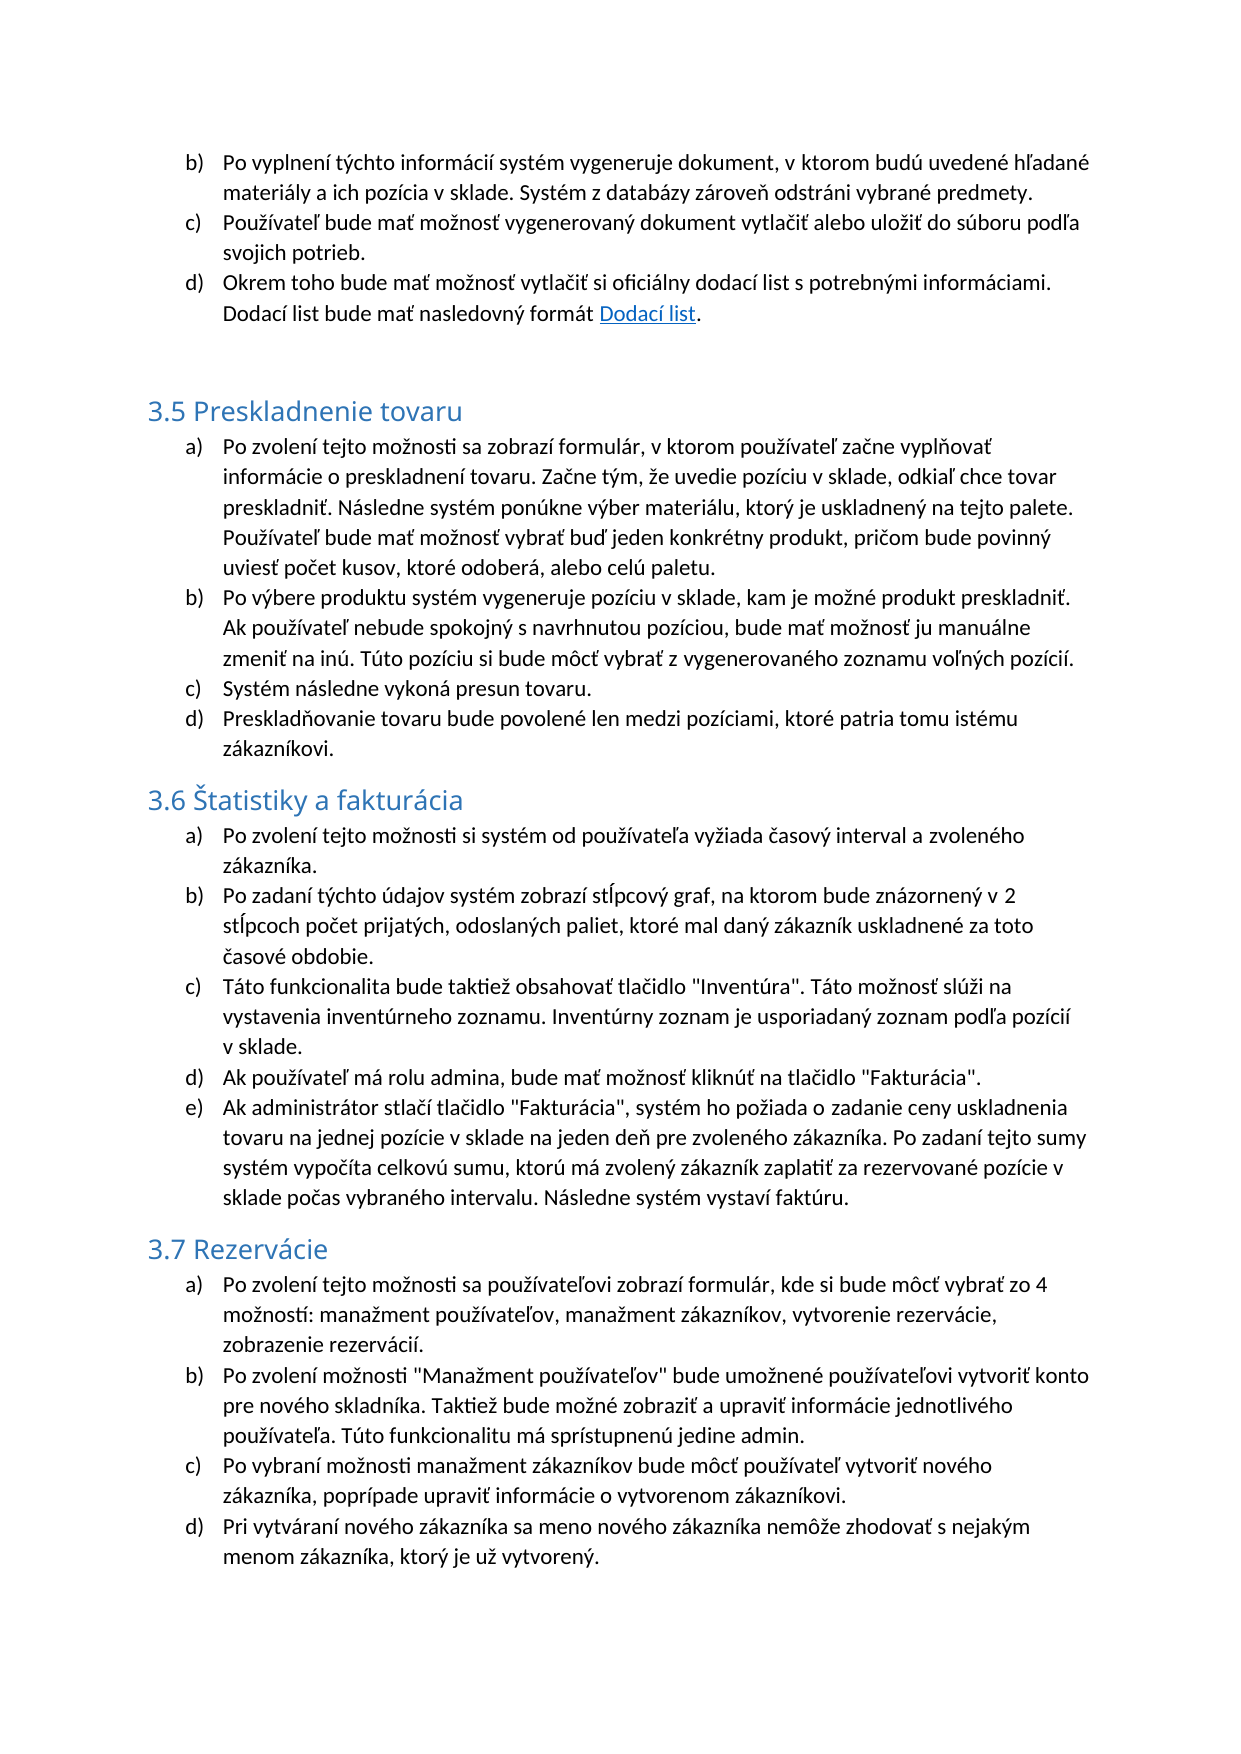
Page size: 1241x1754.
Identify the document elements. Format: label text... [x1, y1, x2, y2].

list Pri vytváraní nového zákazníka sa meno nového zákazníka nemôže zhodovať s nejakým menom zákazníka, ktorý je už vytvorený. [185, 1512, 1093, 1570]
subtitle 3.6 Štatistiky a fakturácia [148, 781, 1093, 818]
list Po zvolení možnosti "Manažment používateľov" bude umožnené používateľovi vytvoriť konto pre nového skladníka. Taktiež bude možné zobraziť a upraviť informácie jednotlivého používateľa. Túto funkcionalitu má sprístupnenú jedine admin. [185, 1361, 1093, 1449]
list Ak používateľ má rolu admina, bude mať možnosť kliknúť na tlačidlo "Fakturácia". [185, 1063, 1093, 1091]
list Po výbere produktu systém vygeneruje pozíciu v sklade, kam je možné produkt preskladniť. Ak používateľ nebude spokojný s navrhnutou pozíciou, bude mať možnosť ju manuálne zmeniť na inú. Túto pozíciu si bude môcť vybrať z vygenerovaného zoznamu voľných pozícií. [185, 583, 1093, 672]
list Po zvolení tejto možnosti sa používateľovi zobrazí formulár, kde si bude môcť vybrať zo 4 možností: manažment používateľov, manažment zákazníkov, vytvorenie rezervácie, zobrazenie rezervácií. [185, 1270, 1093, 1358]
list Ak administrátor stlačí tlačidlo "Fakturácia", systém ho požiada o zadanie ceny uskladnenia tovaru na jednej pozície v sklade na jeden deň pre zvoleného zákazníka. Po zadaní tejto sumy systém vypočíta celkovú sumu, ktorú má zvolený zákazník zaplatiť za rezervované pozície v sklade počas vybraného intervalu. Následne systém vystaví faktúru. [185, 1093, 1093, 1211]
list Preskladňovanie tovaru bude povolené len medzi pozíciami, ktoré patria tomu istému zákazníkovi. [185, 704, 1093, 762]
subtitle 3.5 Preskladnenie tovaru [148, 392, 1093, 429]
list Používateľ bude mať možnosť vygenerovaný dokument vytlačiť alebo uložiť do súboru podľa svojich potrieb. [185, 208, 1093, 266]
list Systém následne vykoná presun tovaru. [185, 674, 1093, 702]
list Okrem toho bude mať možnosť vytlačiť si oficiálny dodací list s potrebnými informáciami. Dodací list bude mať nasledovný formát Dodací list. [185, 268, 1093, 327]
list Po zvolení tejto možnosti sa zobrazí formulár, v ktorom používateľ začne vyplňovať informácie o preskladnení tovaru. Začne tým, že uvedie pozíciu v sklade, odkiaľ chce tovar preskladniť. Následne systém ponúkne výber materiálu, ktorý je uskladnený na tejto palete. Používateľ bude mať možnosť vybrať buď jeden konkrétny produkt, pričom bude povinný uviesť počet kusov, ktoré odoberá, alebo celú paletu. [185, 432, 1093, 581]
subtitle 3.7 Rezervácie [148, 1230, 1093, 1267]
list Po zadaní týchto údajov systém zobrazí stĺpcový graf, na ktorom bude znázornený v 2 stĺpcoch počet prijatých, odoslaných paliet, ktoré mal daný zákazník uskladnené za toto časové obdobie. [185, 881, 1093, 970]
list Po zvolení tejto možnosti si systém od používateľa vyžiada časový interval a zvoleného zákazníka. [185, 821, 1093, 879]
list Po vybraní možnosti manažment zákazníkov bude môcť používateľ vytvoriť nového zákazníka, poprípade upraviť informácie o vytvorenom zákazníkovi. [185, 1451, 1093, 1509]
list Táto funkcionalita bude taktiež obsahovať tlačidlo "Inventúra". Táto možnosť slúži na vystavenia inventúrneho zoznamu. Inventúrny zoznam je usporiadaný zoznam podľa pozícií v sklade. [185, 972, 1093, 1060]
